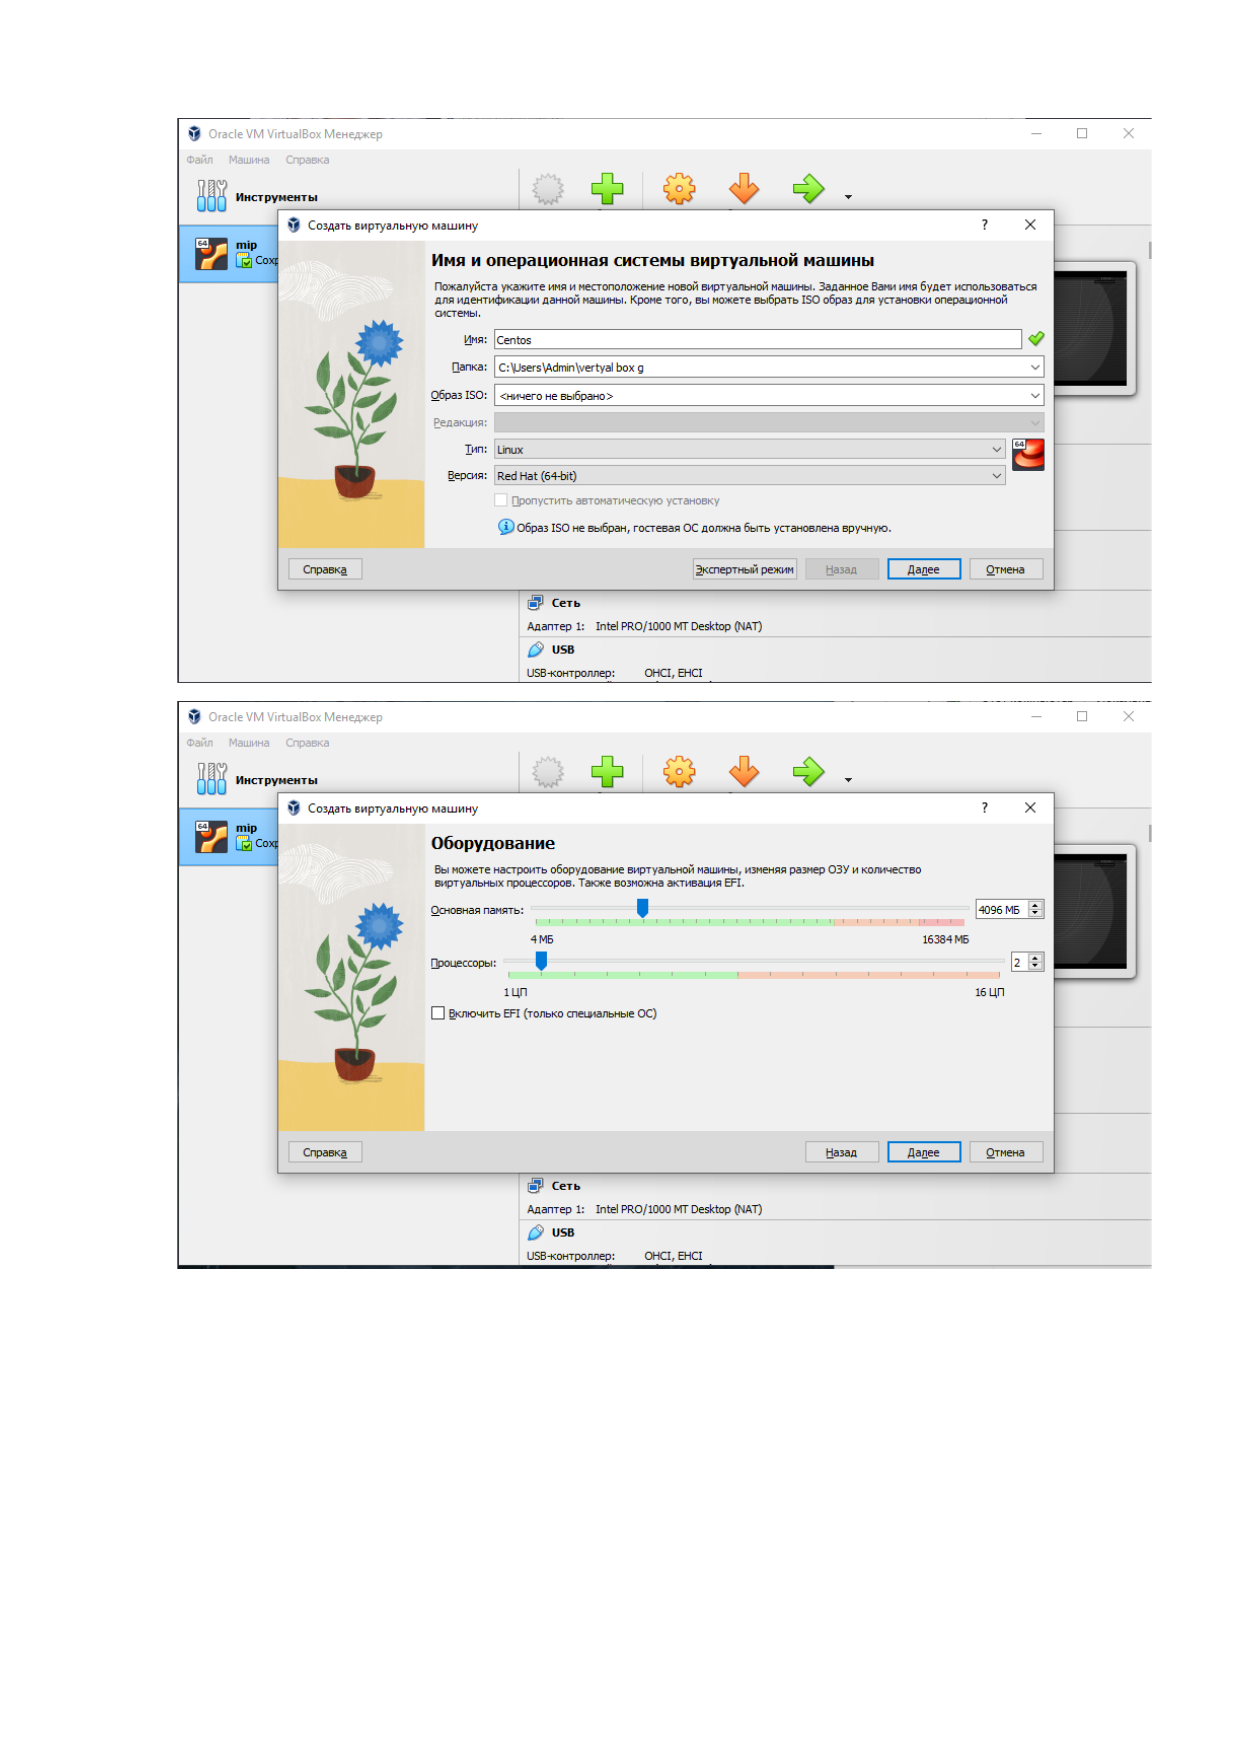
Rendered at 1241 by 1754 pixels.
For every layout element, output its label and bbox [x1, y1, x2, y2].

picture [177, 701, 1152, 1269]
picture [177, 118, 1152, 683]
